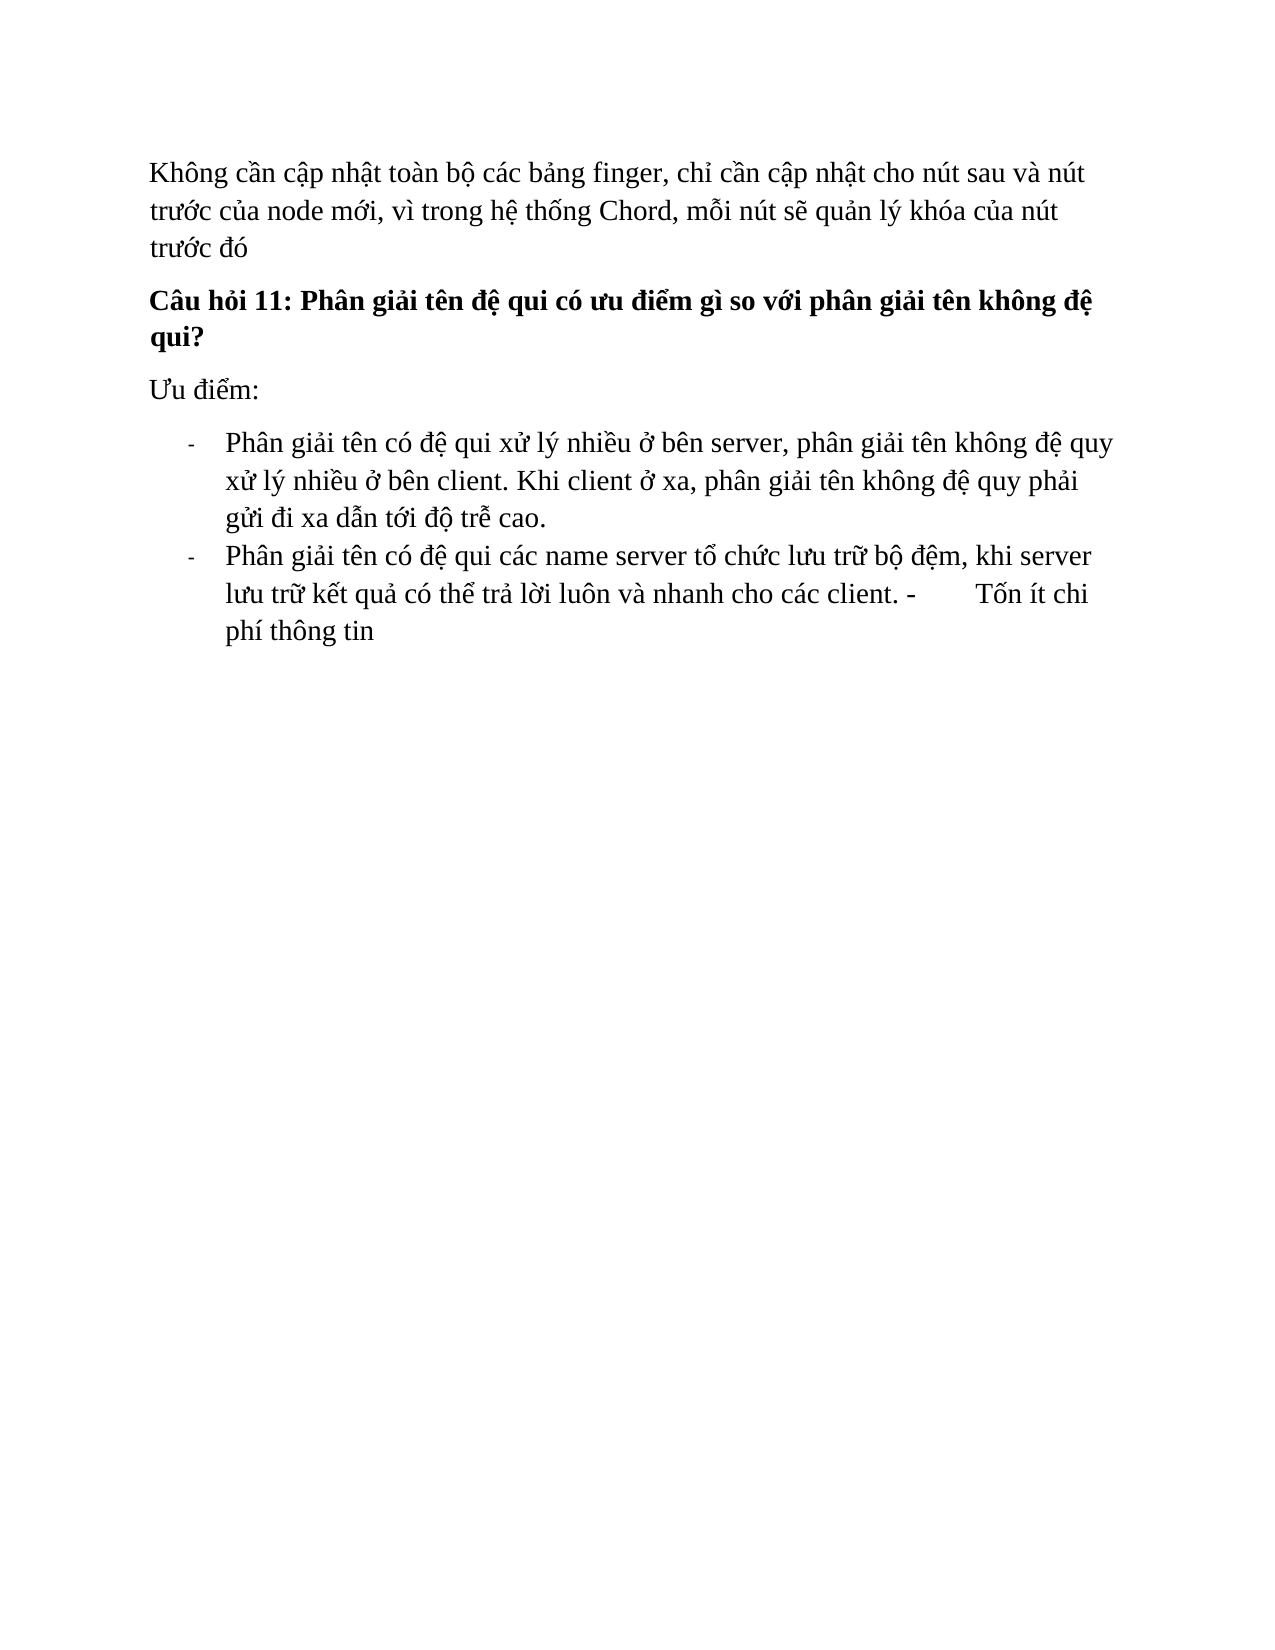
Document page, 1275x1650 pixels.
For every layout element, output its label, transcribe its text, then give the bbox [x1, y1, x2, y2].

text Ưu điểm: [149, 372, 1122, 406]
list Phân giải tên có đệ qui xử lý nhiều ở bên server, phân giải tên không đệ quy xử lý nhiều ở bên client. Khi client ở xa, phân giải tên không đệ quy phải gửi đi xa dẫn tới độ trễ cao. [188, 425, 1122, 534]
text Câu hỏi 11: Phân giải tên đệ qui có ưu điểm gì so với phân giải tên không đệ qui? [149, 283, 1122, 353]
list Phân giải tên có đệ qui các name server tổ chức lưu trữ bộ đệm, khi server lưu trữ kết quả có thể trả lời luôn và nhanh cho các client. - Tốn ít chi phí thông tin [188, 538, 1122, 647]
text Không cần cập nhật toàn bộ các bảng finger, chỉ cần cập nhật cho nút sau và nút trước của node mới, vì trong hệ thống Chord, mỗi nút sẽ quản lý khóa của nút trước đó [149, 155, 1122, 264]
